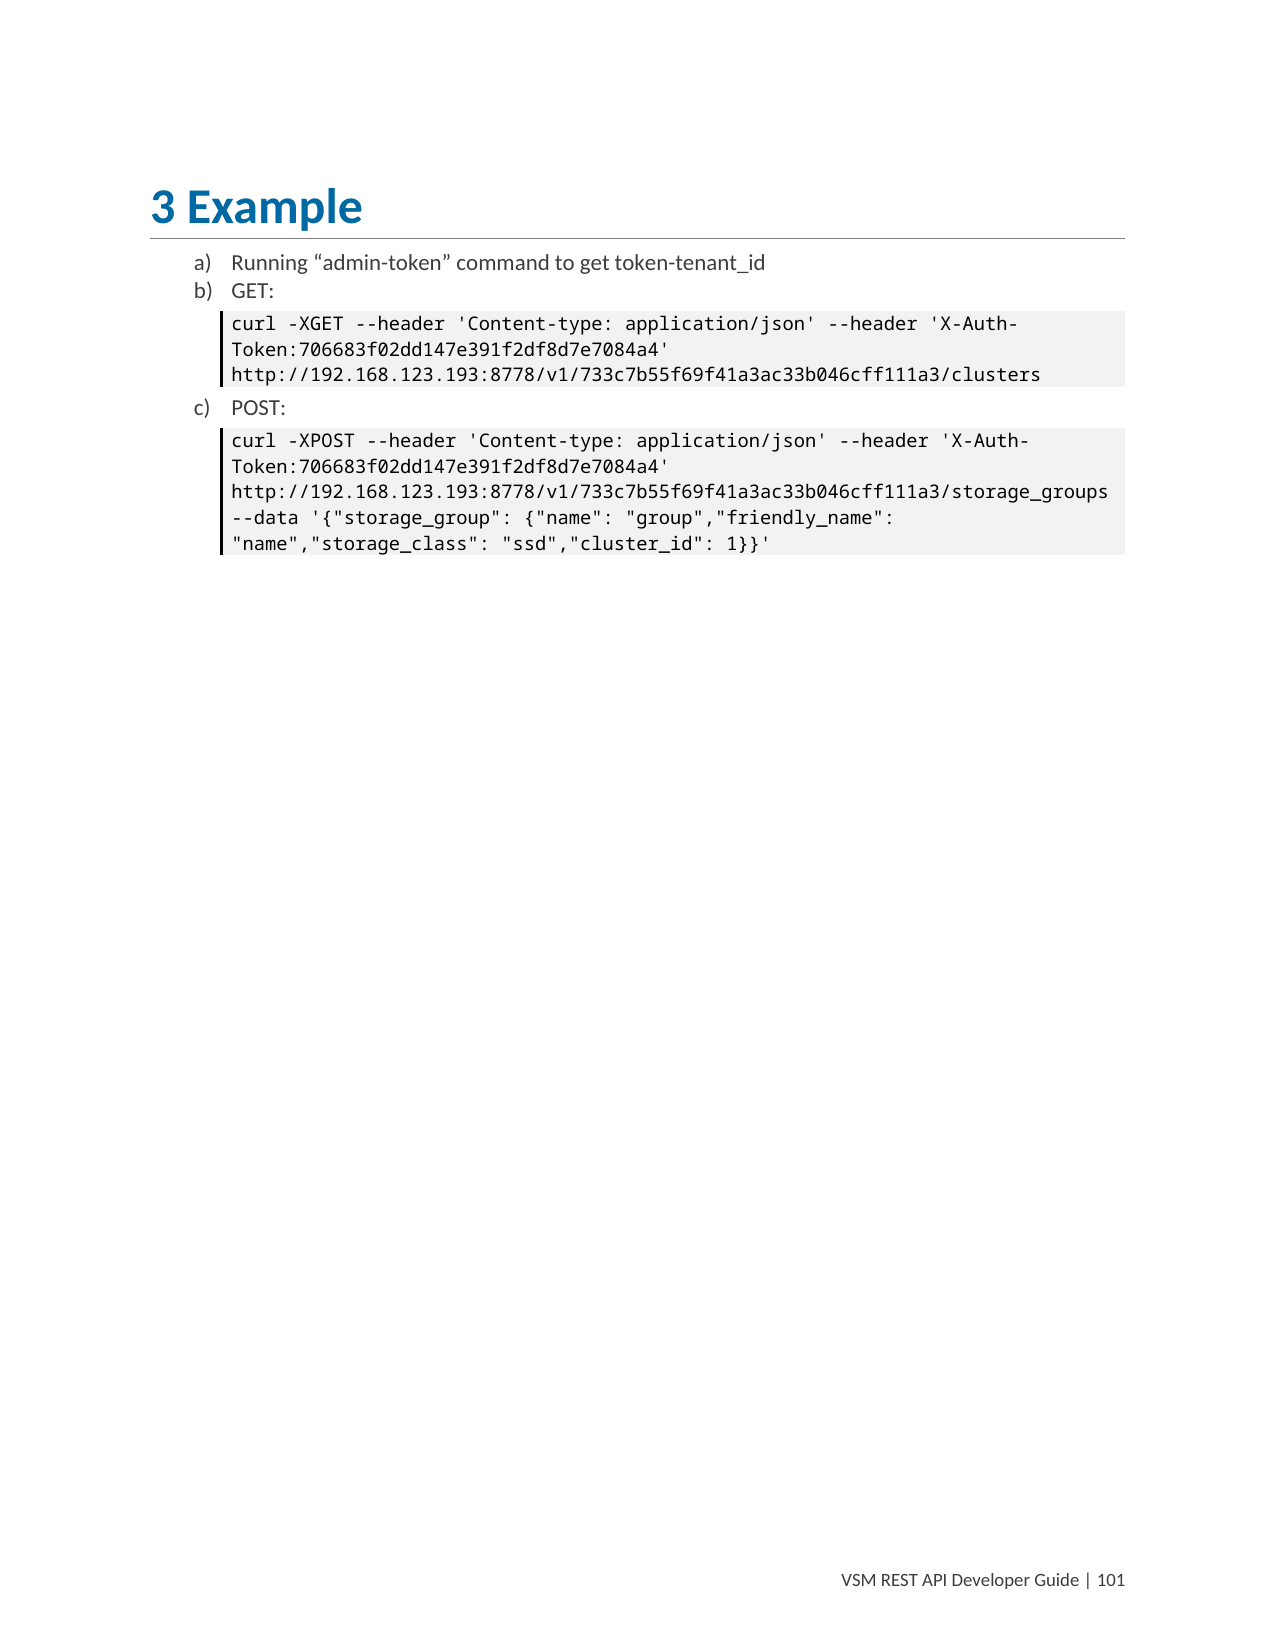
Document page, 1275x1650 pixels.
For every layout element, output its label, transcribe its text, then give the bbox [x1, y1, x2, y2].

list POST: [194, 393, 1125, 422]
subtitle Example [150, 175, 1125, 238]
text curl -XPOST --header 'Content-type: application/json' --header 'X-Auth-Token:706683f02dd147e391f2df8d7e7084a4' http://192.168.123.193:8778/v1/733c7b55f69f41a3ac33b046cff111a3/storage_groups --data '{"storage_group": {"name": "group","friendly_name": "name","storage_class": "ssd","cluster_id": 1}}' [223, 428, 1125, 555]
text curl -XGET --header 'Content-type: application/json' --header 'X-Auth-Token:706683f02dd147e391f2df8d7e7084a4' http://192.168.123.193:8778/v1/733c7b55f69f41a3ac33b046cff111a3/clusters [223, 311, 1125, 387]
list Running “admin-token” command to get token-tenant_id [194, 248, 1125, 276]
list GET: [194, 276, 1125, 304]
